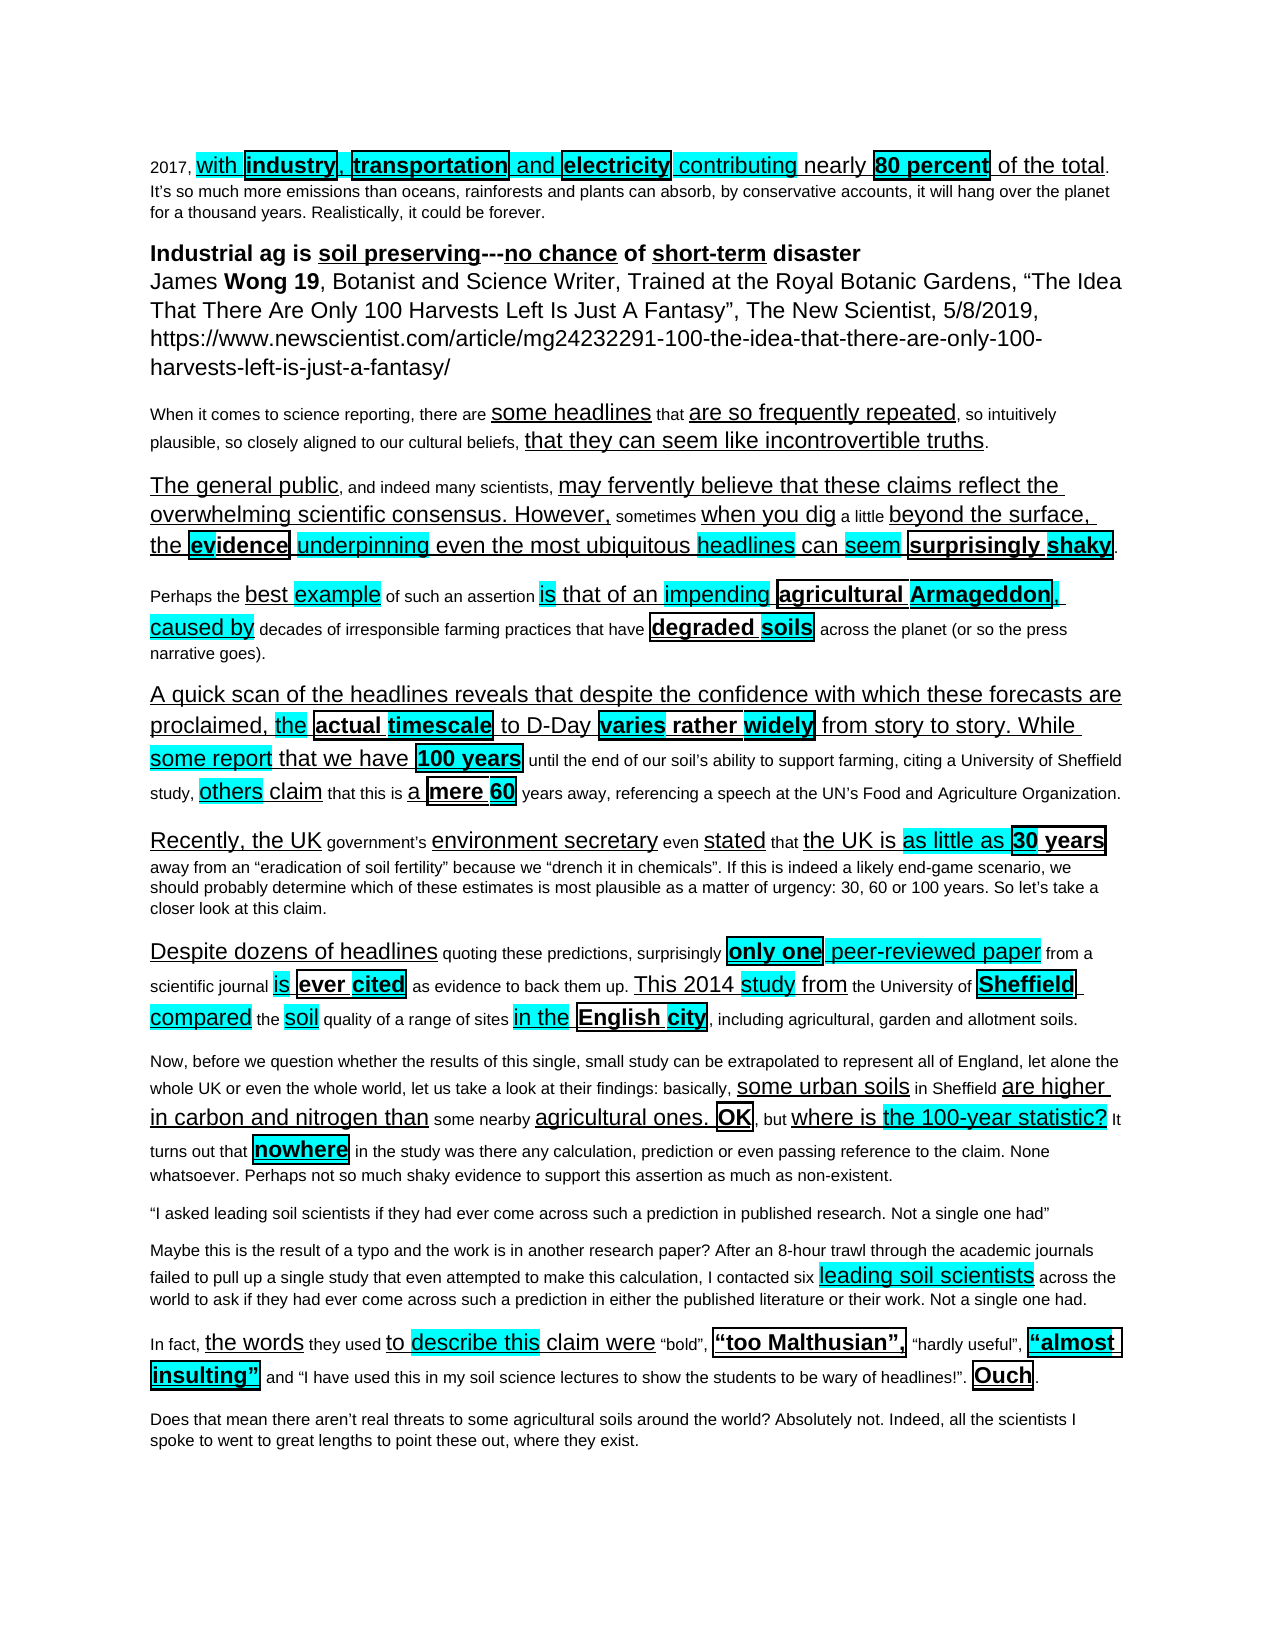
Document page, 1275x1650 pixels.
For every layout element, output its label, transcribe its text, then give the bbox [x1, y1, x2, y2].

subtitle Industrial ag is soil preserving---no chance of short-term disaster [150, 240, 1125, 266]
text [150, 150, 1125, 222]
text Recently, the UK government’s environment secretary even stated that the UK is as little as 30 years away from an “eradication of soil fertility” because we “drench it in chemicals”. If this is indeed a likely end-game scenario, we should probably determine which of these estimates is most plausible as a matter of urgency: 30, 60 or 100 years. So let’s take a closer look at this claim. [150, 825, 1125, 918]
text James Wong 19, Botanist and Science Writer, Trained at the Royal Botanic Gardens, “The Idea That There Are Only 100 Harvests Left Is Just A Fantasy”, The New Scientist, 5/8/2019, https://www.newscientist.com/article/mg24232291-100-the-idea-that-there-are-only-100-harvests-left-is-just-a-fantasy/ [150, 268, 1125, 380]
text Does that mean there aren’t real threats to some agricultural soils around the world? Absolutely not. Indeed, all the scientists I spoke to went to great lengths to point these out, where they exist. [150, 1410, 1125, 1449]
text Despite dozens of headlines quoting these predictions, surprisingly only one peer-reviewed paper from a scientific journal is ever cited as evidence to back them up. This 2014 study from the University of Sheffield compared the soil quality of a range of sites in the English city, including agricultural, garden and allotment soils. [150, 936, 1125, 1032]
text The general public, and indeed many scientists, may fervently believe that these claims reflect the overwhelming scientific consensus. However, sometimes when you dig a little beyond the surface, the evidence underpinning even the most ubiquitous headlines can seem surprisingly shaky. [150, 472, 1125, 560]
text In fact, the words they used to describe this claim were “bold”, “too Malthusian”, “hardly useful”, “almost insulting” and “I have used this in my soil science lectures to show the students to be wary of headlines!”. Ouch. [150, 1327, 1125, 1391]
text Now, before we question whether the results of this single, small study can be extrapolated to represent all of England, let alone the whole UK or even the whole world, let us take a look at their findings: basically, some urban soils in Sheffield are higher in carbon and nitrogen than some nearby agricultural ones. OK, but where is the 100-year statistic? It turns out that nowhere in the study was there any calculation, prediction or even passing reference to the claim. None whatsoever. Perhaps not so much shaky evidence to support this assertion as much as non-existent. [150, 1051, 1125, 1185]
text A quick scan of the headlines reveals that despite the confidence with which these forecasts are proclaimed, the actual timescale to D-Day varies rather widely from story to story. While some report that we have 100 years until the end of our soil’s ability to support farming, citing a University of Sheffield study, others claim that this is a mere 60 years away, referencing a speech at the UN’s Food and Agriculture Organization. [150, 681, 1125, 806]
text Maybe this is the result of a typo and the work is in another research paper? After an 8-hour trawl through the academic journals failed to pull up a single study that even attempted to make this calculation, I contacted six leading soil scientists across the world to ask if they had ever come across such a prediction in either the published literature or their work. Not a single one had. [150, 1241, 1125, 1309]
text When it comes to science reporting, there are some headlines that are so frequently repeated, so intuitively plausible, so closely aligned to our cultural beliefs, that they can seem like incontrovertible truths. [150, 399, 1125, 453]
text “I asked leading soil scientists if they had ever come across such a prediction in published research. Not a single one had” [150, 1203, 1125, 1223]
text Perhaps the best example of such an assertion is that of an impending agricultural Armageddon, caused by decades of irresponsible farming practices that have degraded soils across the planet (or so the press narrative goes). [150, 579, 1125, 663]
